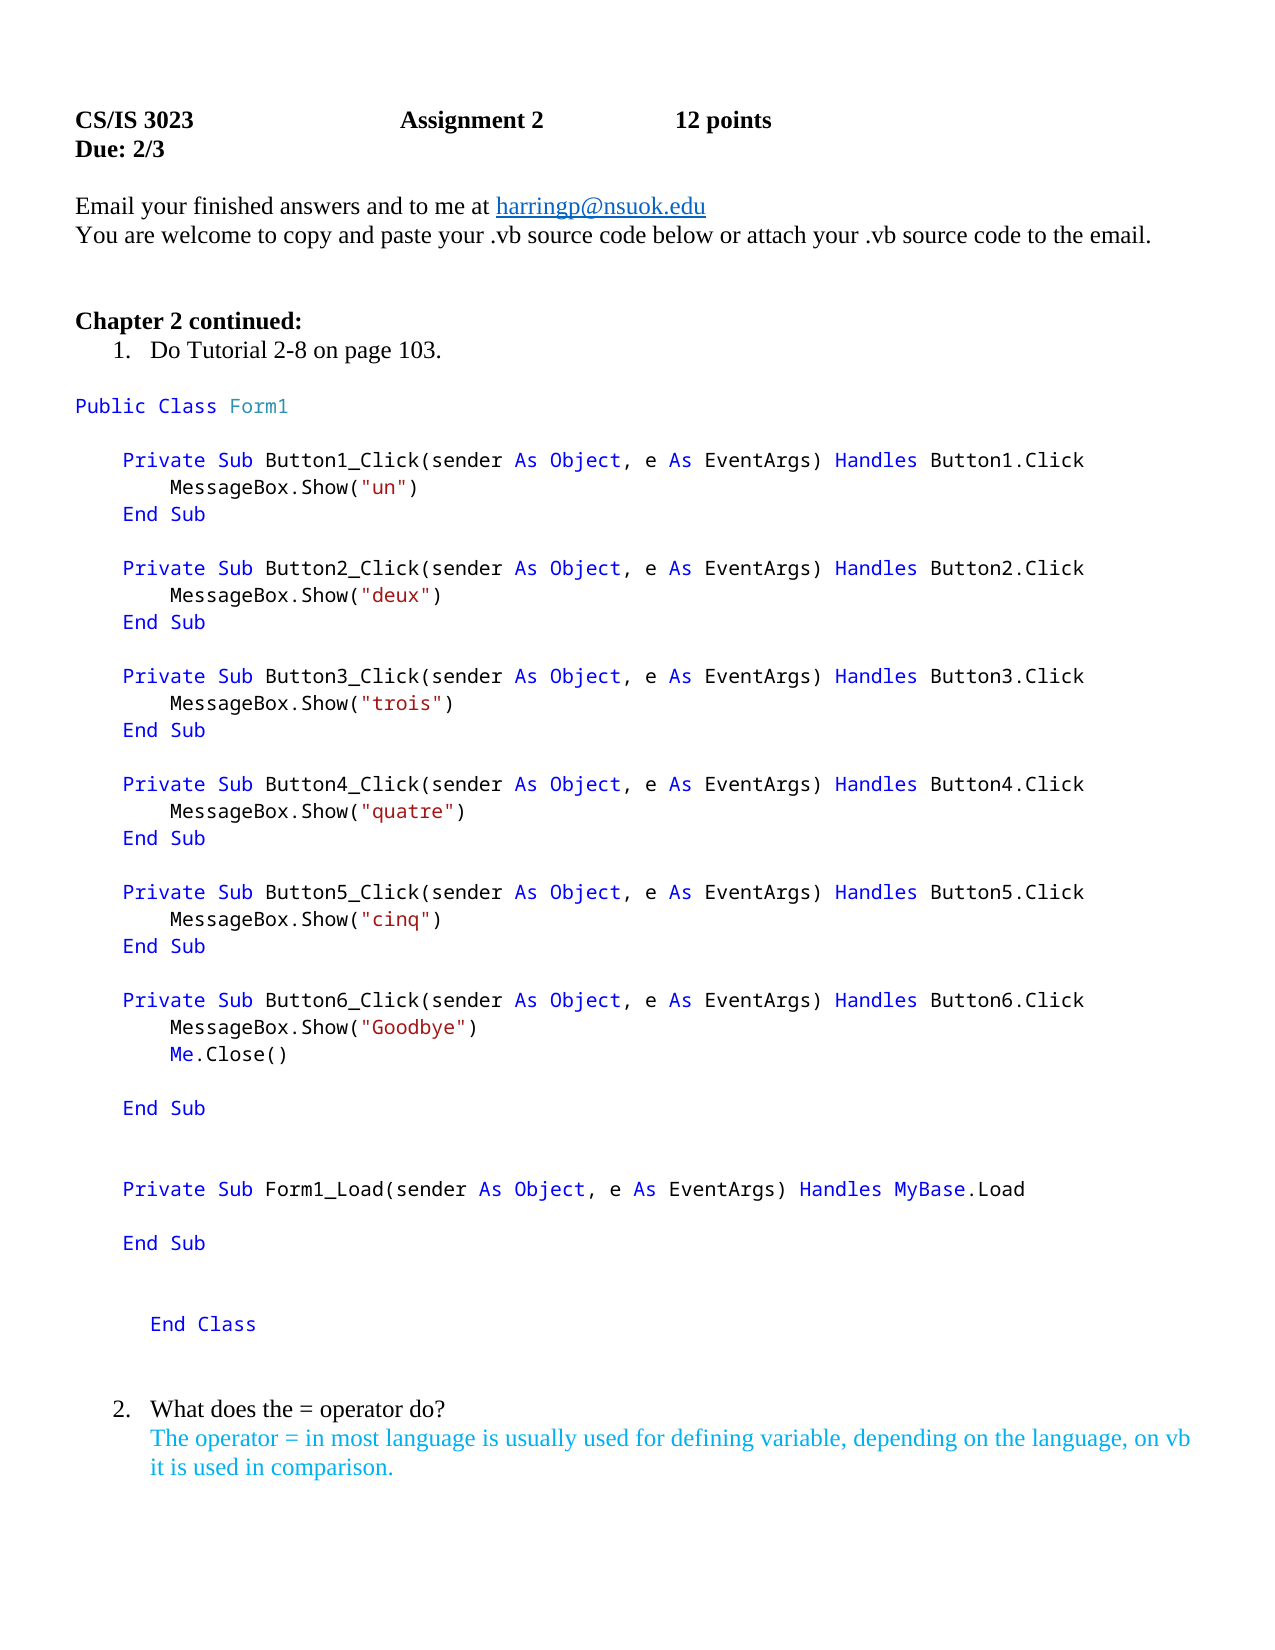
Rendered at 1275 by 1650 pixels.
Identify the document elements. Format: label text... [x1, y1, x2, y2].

list Do Tutorial 2-8 on page 103. [112, 335, 1200, 364]
text End Sub [75, 500, 1200, 527]
text Private Sub Button5_Click(sender As Object, e As EventArgs) Handles Button5.Click [75, 878, 1200, 905]
text Chapter 2 continued: [75, 306, 1200, 335]
text Email your finished answers and to me at harringp@nsuok.edu [75, 191, 1200, 220]
text MessageBox.Show("trois") [75, 689, 1200, 716]
text CS/IS 3023 Assignment 2 12 points [75, 105, 1200, 134]
text MessageBox.Show("un") [75, 473, 1200, 500]
text Me.Close() [75, 1040, 1200, 1067]
text Private Sub Form1_Load(sender As Object, e As EventArgs) Handles MyBase.Load [75, 1175, 1200, 1202]
text Public Class Form1 [75, 392, 1200, 419]
text End Sub [75, 1094, 1200, 1121]
text MessageBox.Show("cinq") [75, 905, 1200, 932]
text MessageBox.Show("Goodbye") [75, 1013, 1200, 1040]
text Private Sub Button4_Click(sender As Object, e As EventArgs) Handles Button4.Click [75, 770, 1200, 797]
text End Sub [75, 1229, 1200, 1256]
text End Class [150, 1310, 1200, 1337]
text The operator = in most language is usually used for defining variable, depending on the language, on vb it is used in comparison. [150, 1423, 1200, 1481]
text MessageBox.Show("deux") [75, 581, 1200, 608]
text Due: 2/3 [75, 134, 1200, 162]
text End Sub [75, 932, 1200, 959]
text Private Sub Button1_Click(sender As Object, e As EventArgs) Handles Button1.Click [75, 446, 1200, 473]
list What does the = operator do? [112, 1394, 1200, 1423]
text End Sub [75, 824, 1200, 851]
text End Sub [75, 716, 1200, 743]
text MessageBox.Show("quatre") [75, 797, 1200, 824]
text Private Sub Button2_Click(sender As Object, e As EventArgs) Handles Button2.Click [75, 554, 1200, 581]
text End Sub [75, 608, 1200, 635]
text Private Sub Button3_Click(sender As Object, e As EventArgs) Handles Button3.Click [75, 662, 1200, 689]
text Private Sub Button6_Click(sender As Object, e As EventArgs) Handles Button6.Click [75, 986, 1200, 1013]
text You are welcome to copy and paste your .vb source code below or attach your .vb source code to the email. [75, 220, 1200, 249]
